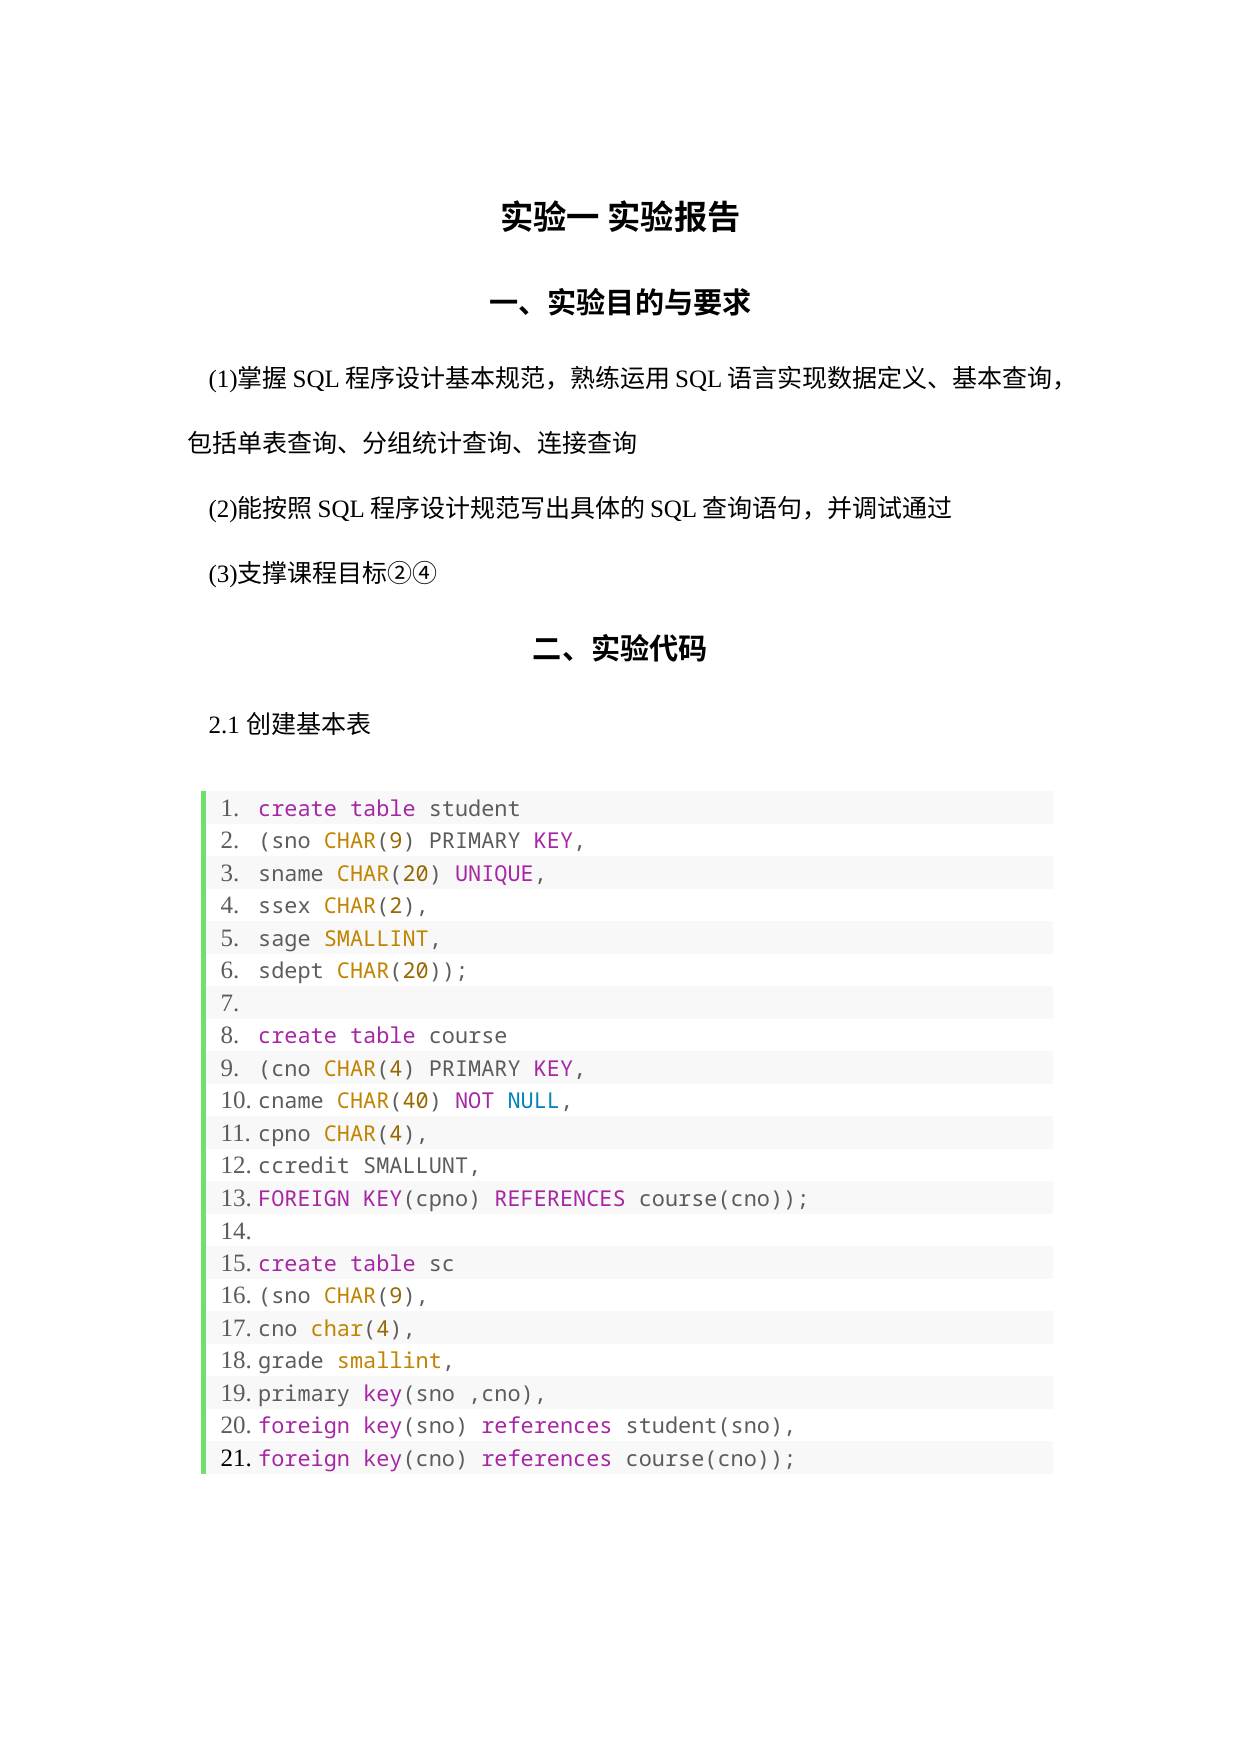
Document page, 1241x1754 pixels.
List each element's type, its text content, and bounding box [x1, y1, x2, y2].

list cno char(4), [206, 1311, 1053, 1344]
list ssex CHAR(2), [206, 889, 1053, 921]
subtitle 2.1 创建基本表 [187, 690, 1053, 755]
list (cno CHAR(4) PRIMARY KEY, [206, 1051, 1053, 1084]
text (1)掌握SQL程序设计基本规范，熟练运用SQL语言实现数据定义、基本查询，包括单表查询、分组统计查询、连接查询 [187, 344, 1053, 474]
list create table sc [206, 1246, 1053, 1279]
list grade smallint, [206, 1344, 1053, 1376]
list (sno CHAR(9), [206, 1279, 1053, 1311]
list sdept CHAR(20)); [206, 954, 1053, 986]
list foreign key(cno) references course(cno)); [206, 1441, 1053, 1474]
subtitle 实验一 实验报告 [187, 183, 1053, 248]
list (sno CHAR(9) PRIMARY KEY, [206, 824, 1053, 856]
list foreign key(sno) references student(sno), [206, 1409, 1053, 1441]
list primary key(sno ,cno), [206, 1376, 1053, 1409]
subtitle 实验代码 [187, 614, 1053, 679]
list cname CHAR(40) NOT NULL, [206, 1084, 1053, 1116]
text (2)能按照SQL程序设计规范写出具体的SQL查询语句，并调试通过 [187, 474, 1053, 539]
list create table student [206, 791, 1053, 824]
list sage SMALLINT, [206, 921, 1053, 954]
list ccredit SMALLUNT, [206, 1149, 1053, 1181]
list sname CHAR(20) UNIQUE, [206, 856, 1053, 889]
text (3)支撑课程目标②④ [187, 539, 1053, 604]
list FOREIGN KEY(cpno) REFERENCES course(cno)); [206, 1181, 1053, 1214]
subtitle 实验目的与要求 [187, 269, 1053, 334]
list create table course [206, 1019, 1053, 1051]
list cpno CHAR(4), [206, 1116, 1053, 1149]
